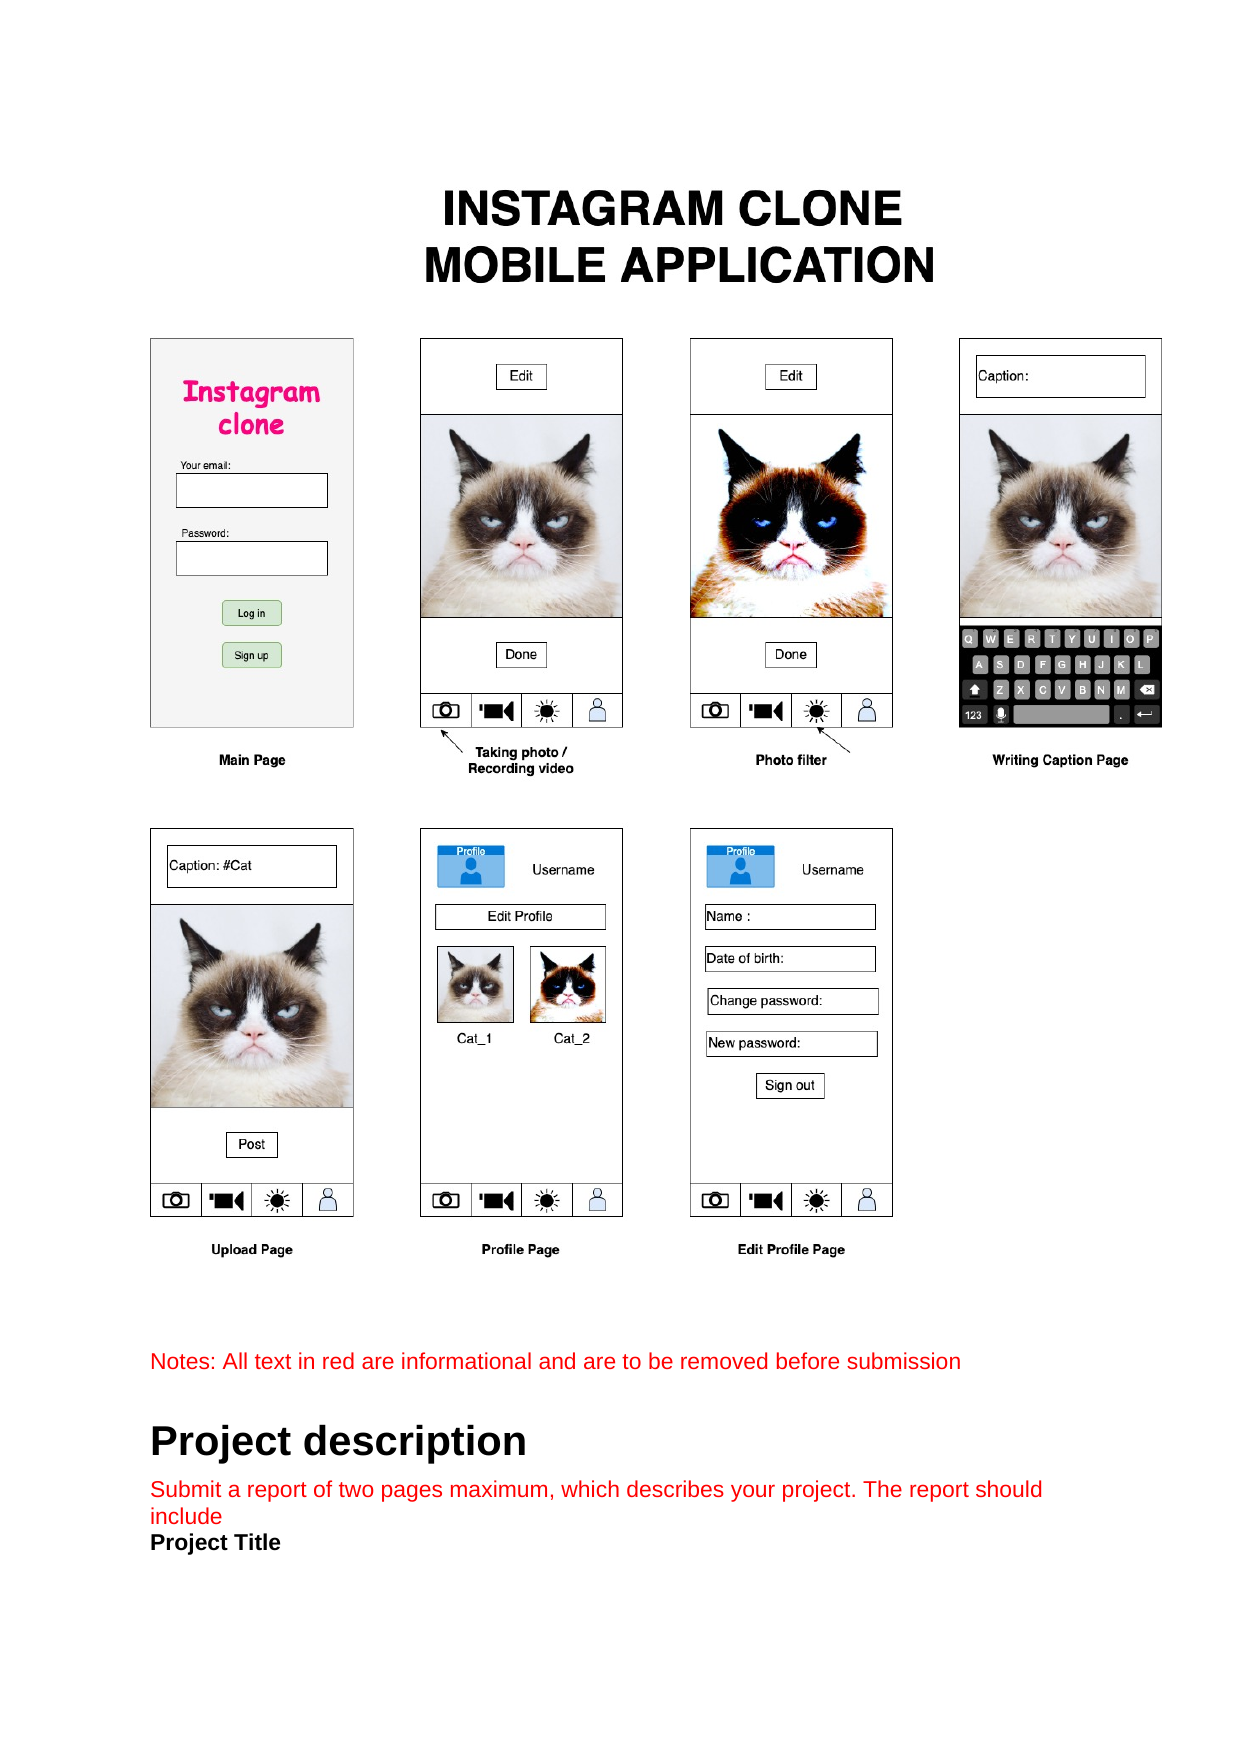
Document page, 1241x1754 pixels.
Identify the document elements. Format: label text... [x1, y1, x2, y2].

text Notes: All text in red are informational and are to be removed before submission [150, 1348, 1090, 1374]
text Submit a report of two pages maximum, which describes your project. The report should include [150, 1476, 1090, 1529]
subtitle Project description [150, 1416, 1090, 1464]
text Project Title [150, 1529, 1090, 1556]
picture [150, 180, 1162, 1259]
